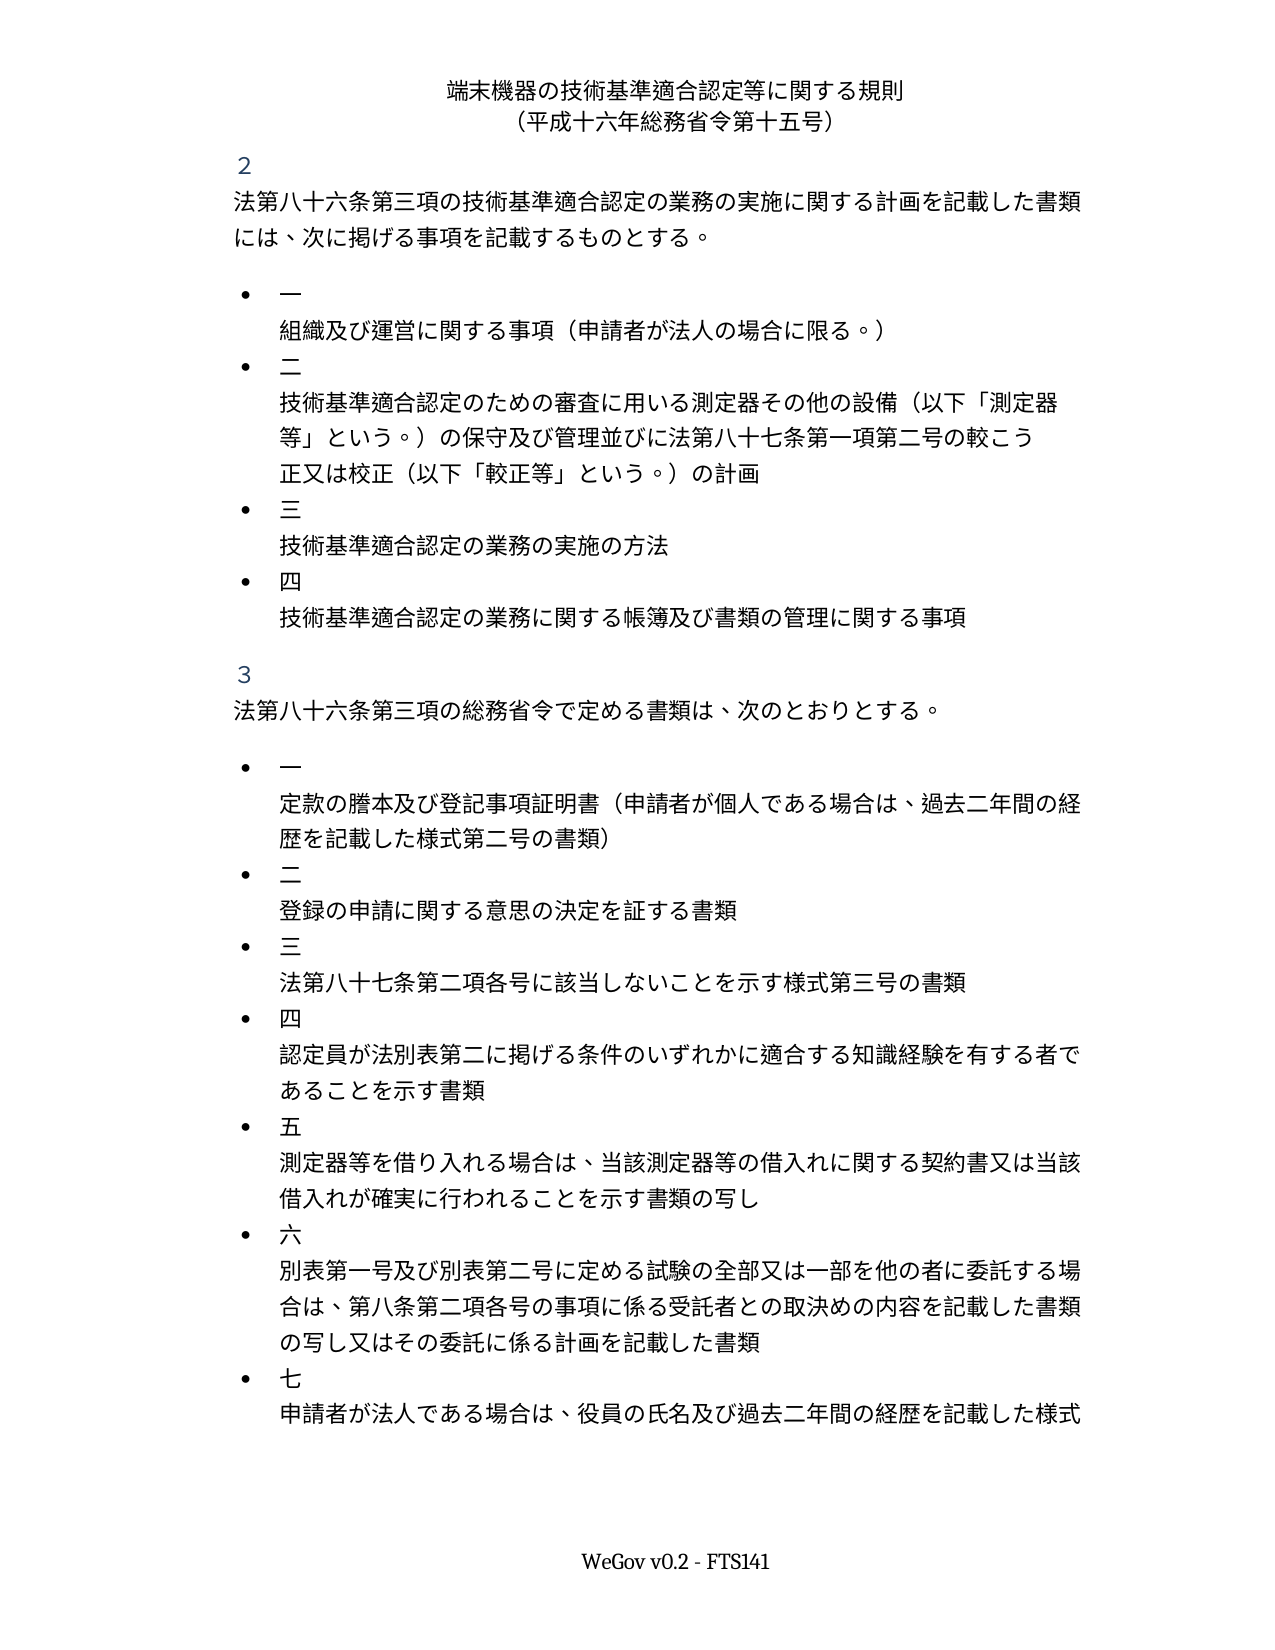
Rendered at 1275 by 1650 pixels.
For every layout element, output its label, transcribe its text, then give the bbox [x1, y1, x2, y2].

list 三 技術基準適合認定の業務の実施の方法 [242, 494, 1087, 561]
subtitle ２ [233, 150, 1087, 181]
list 二 技術基準適合認定のための審査に用いる測定器その他の設備（以下「測定器等」という。）の保守及び管理並びに法第八十七条第一項第二号の較こう 正又は校正（以下「較正等」という。）の計画 [242, 351, 1087, 489]
list 七 申請者が法人である場合は、役員の氏名及び過去二年間の経歴を記載した様式第二号の書類並びに法第八十七条第一項第三号のいずれかに該当するものでないことを示す書類 [242, 1362, 1087, 1430]
text 法第八十六条第三項の総務省令で定める書類は、次のとおりとする。 [233, 695, 1087, 726]
text 法第八十六条第三項の技術基準適合認定の業務の実施に関する計画を記載した書類には、次に掲げる事項を記載するものとする。 [233, 186, 1087, 253]
subtitle ３ [233, 659, 1087, 690]
list 二 登録の申請に関する意思の決定を証する書類 [242, 859, 1087, 927]
list 一 組織及び運営に関する事項（申請者が法人の場合に限る。） [242, 279, 1087, 346]
list 四 技術基準適合認定の業務に関する帳簿及び書類の管理に関する事項 [242, 566, 1087, 633]
list 六 別表第一号及び別表第二号に定める試験の全部又は一部を他の者に委託する場合は、第八条第二項各号の事項に係る受託者との取決めの内容を記載した書類の写し又はその委託に係る計画を記載した書類 [242, 1219, 1087, 1358]
list 四 認定員が法別表第二に掲げる条件のいずれかに適合する知識経験を有する者であることを示す書類 [242, 1003, 1087, 1106]
list 五 測定器等を借り入れる場合は、当該測定器等の借入れに関する契約書又は当該借入れが確実に行われることを示す書類の写し [242, 1111, 1087, 1214]
list 一 定款の謄本及び登記事項証明書（申請者が個人である場合は、過去二年間の経歴を記載した様式第二号の書類） [242, 752, 1087, 855]
list 三 法第八十七条第二項各号に該当しないことを示す様式第三号の書類 [242, 931, 1087, 998]
